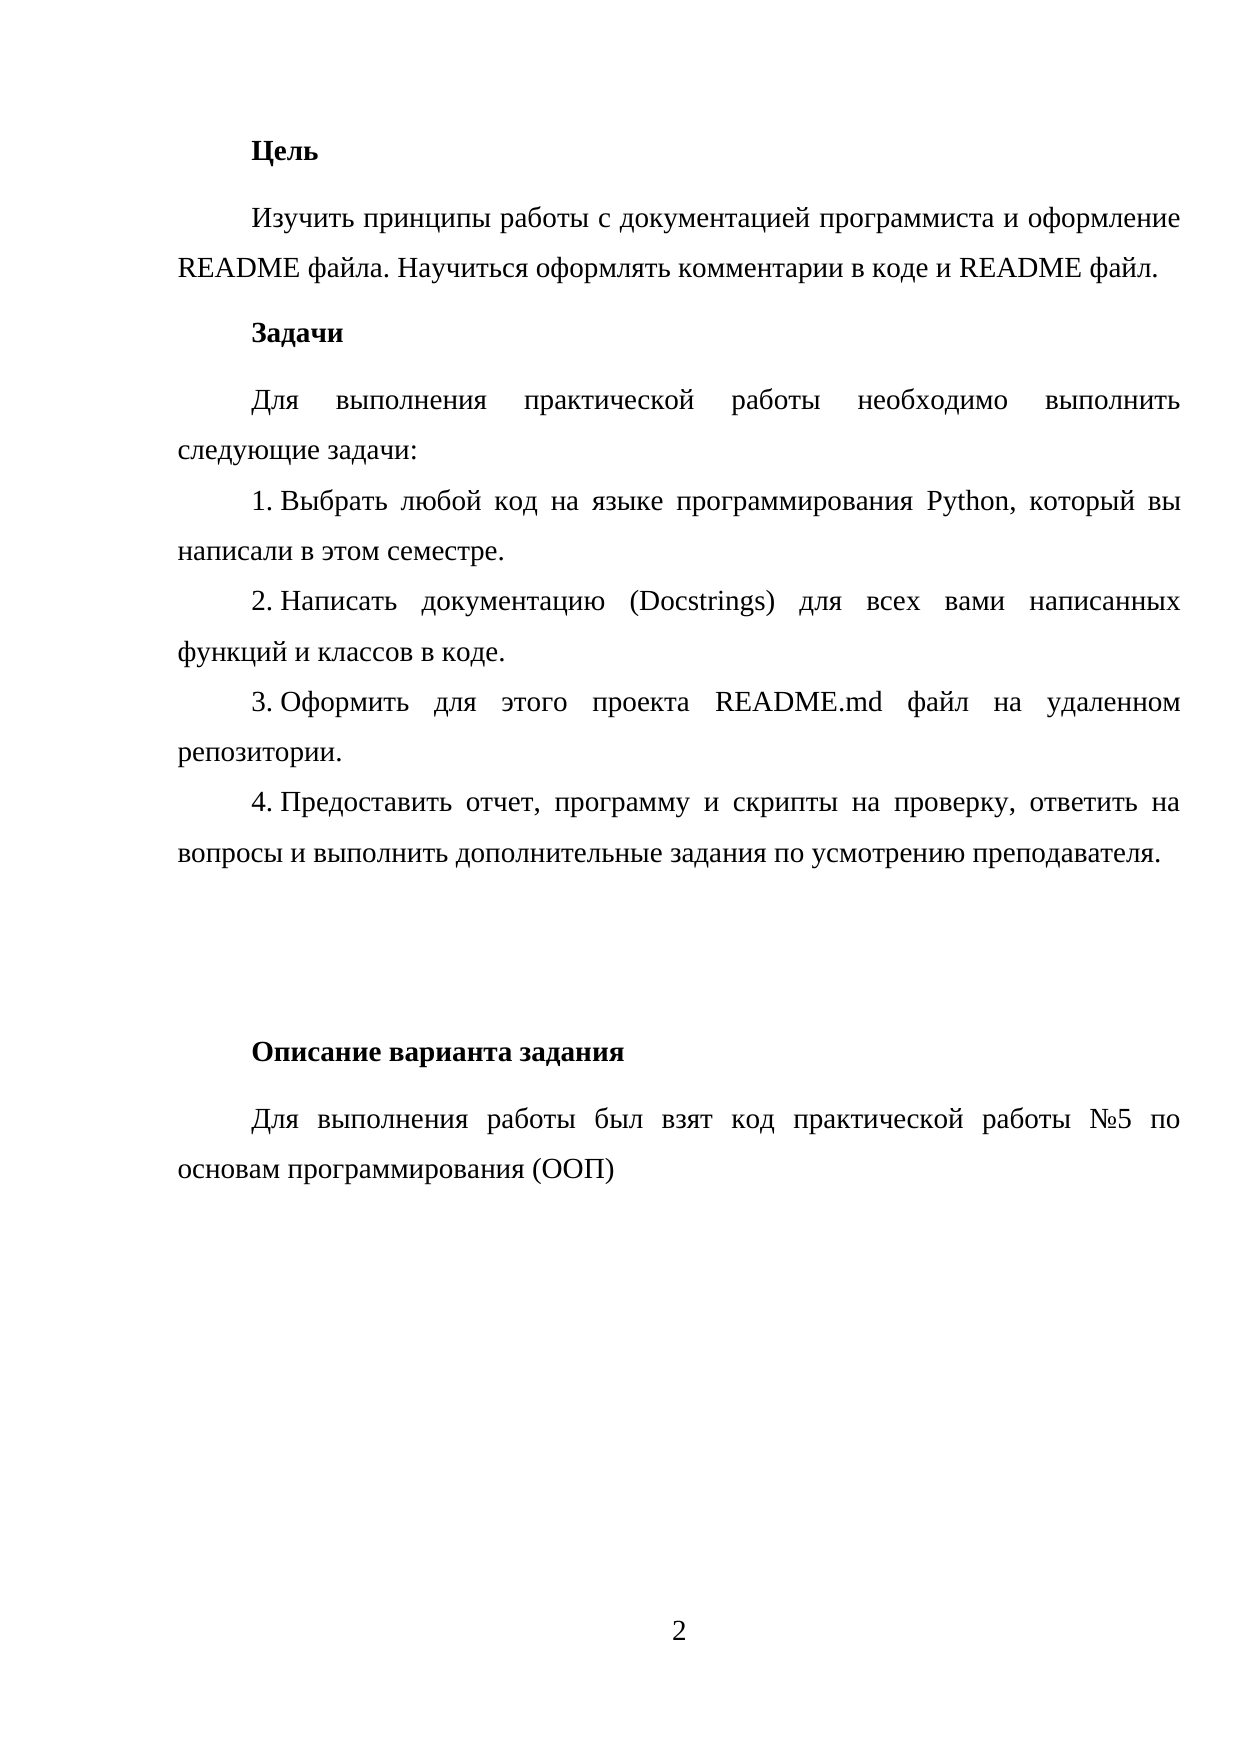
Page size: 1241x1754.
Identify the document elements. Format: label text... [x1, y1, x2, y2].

list Предоставить отчет, программу и скрипты на проверку, ответить на вопросы и выполнить дополнительные задания по усмотрению преподавателя. [177, 784, 1181, 868]
subtitle Задачи [177, 315, 1181, 348]
subtitle Цель [177, 133, 1181, 166]
list Написать документацию (Docstrings) для всех вами написанных функций и классов в коде. [177, 583, 1181, 667]
list Оформить для этого проекта README.md файл на удаленном репозитории. [177, 684, 1181, 768]
list Выбрать любой код на языке программирования Python, который вы написали в этом семестре. [177, 483, 1181, 567]
text Для выполнения работы был взят код практической работы №5 по основам программирования (ООП) [177, 1101, 1181, 1185]
text Изучить принципы работы с документацией программиста и оформление README файла. Научиться оформлять комментарии в коде и README файл. [177, 200, 1181, 284]
subtitle Описание варианта задания [177, 1034, 1181, 1067]
text Для выполнения практической работы необходимо выполнить следующие задачи: [177, 382, 1181, 466]
